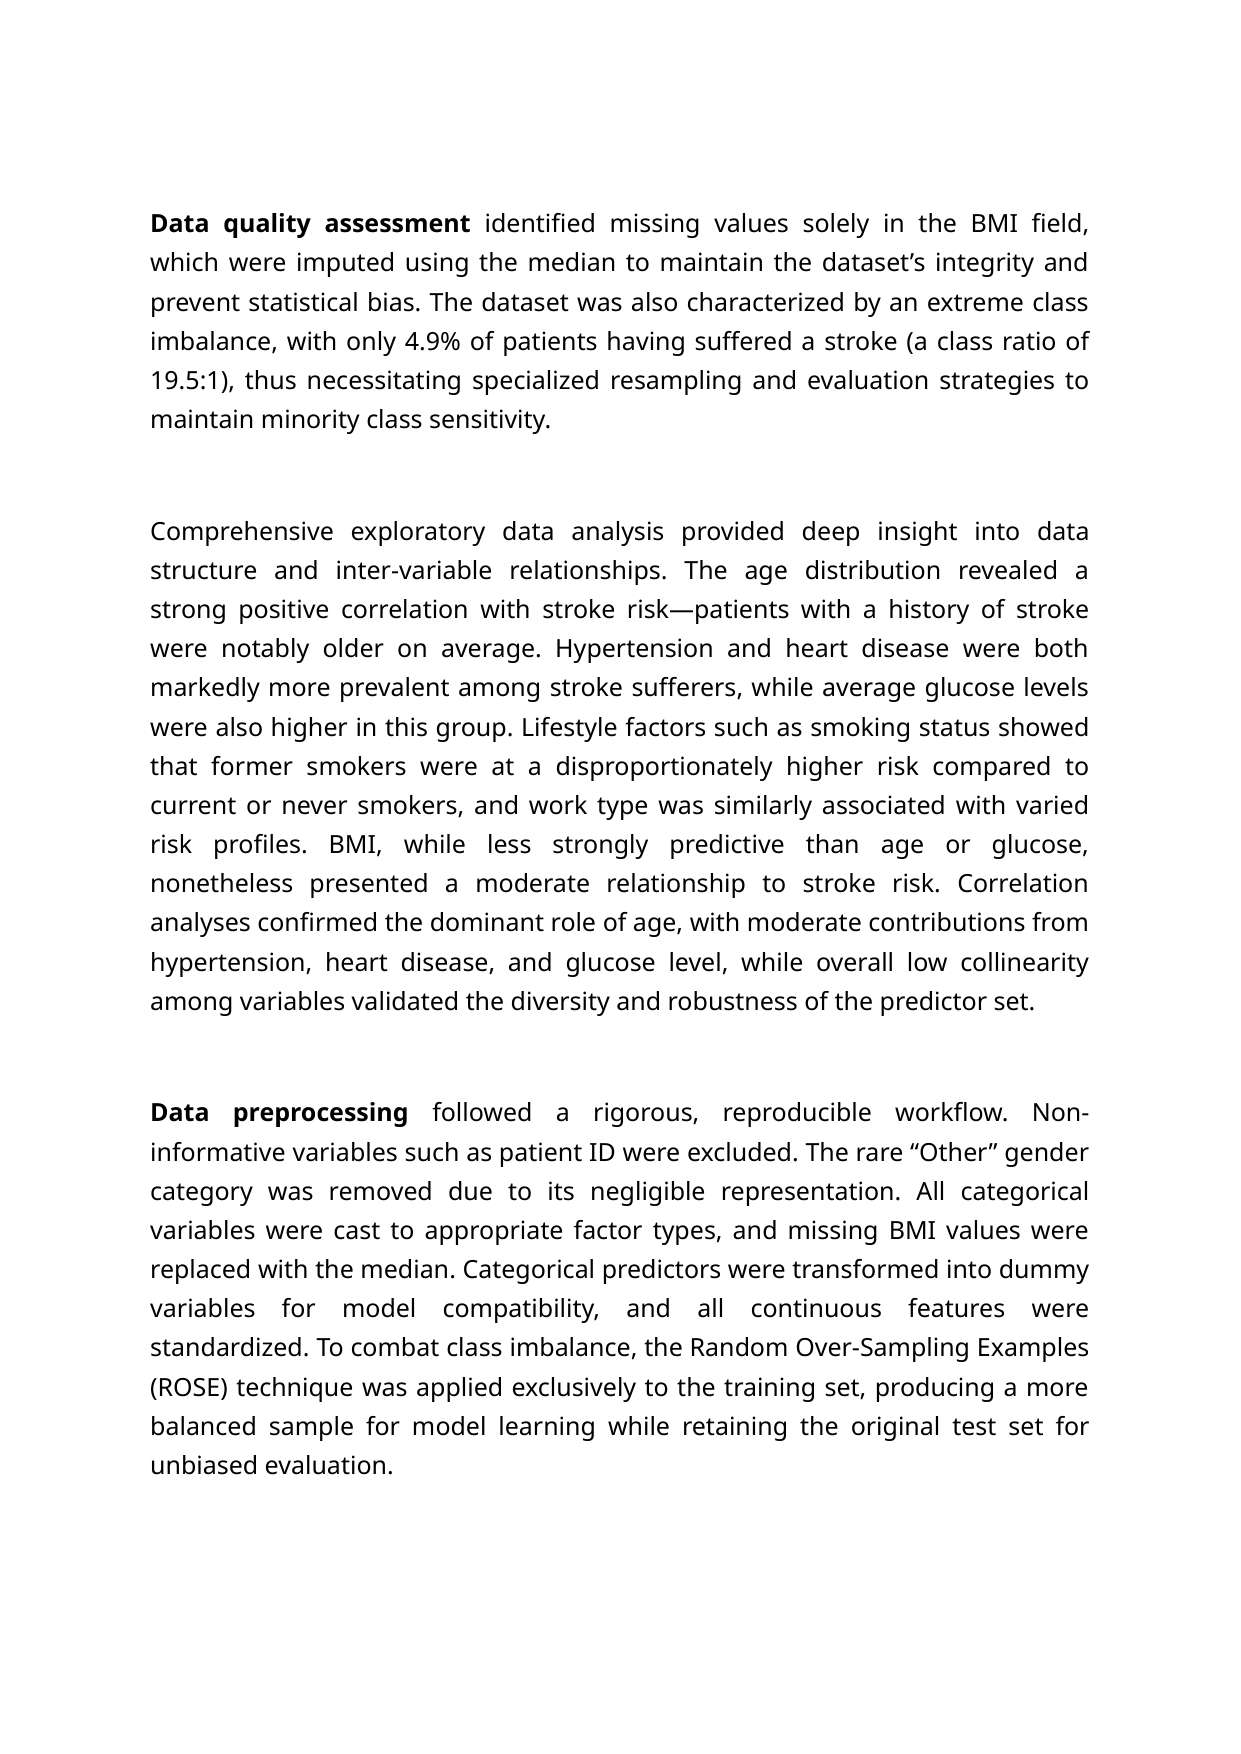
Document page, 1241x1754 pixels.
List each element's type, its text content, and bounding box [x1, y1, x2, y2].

text Data quality assessment identified missing values solely in the BMI field, which were imputed using the median to maintain the dataset’s integrity and prevent statistical bias. The dataset was also characterized by an extreme class imbalance, with only 4.9% of patients having suffered a stroke (a class ratio of 19.5:1), thus necessitating specialized resampling and evaluation strategies to maintain minority class sensitivity. [150, 206, 1090, 436]
text Data preprocessing followed a rigorous, reproducible workflow. Non-informative variables such as patient ID were excluded. The rare “Other” gender category was removed due to its negligible representation. All categorical variables were cast to appropriate factor types, and missing BMI values were replaced with the median. Categorical predictors were transformed into dummy variables for model compatibility, and all continuous features were standardized. To combat class imbalance, the Random Over-Sampling Examples (ROSE) technique was applied exclusively to the training set, producing a more balanced sample for model learning while retaining the original test set for unbiased evaluation. [150, 1095, 1090, 1482]
text Comprehensive exploratory data analysis provided deep insight into data structure and inter-variable relationships. The age distribution revealed a strong positive correlation with stroke risk—patients with a history of stroke were notably older on average. Hypertension and heart disease were both markedly more prevalent among stroke sufferers, while average glucose levels were also higher in this group. Lifestyle factors such as smoking status showed that former smokers were at a disproportionately higher risk compared to current or never smokers, and work type was similarly associated with varied risk profiles. BMI, while less strongly predictive than age or glucose, nonetheless presented a moderate relationship to stroke risk. Correlation analyses confirmed the dominant role of age, with moderate contributions from hypertension, heart disease, and glucose level, while overall low collinearity among variables validated the diversity and robustness of the predictor set. [150, 513, 1090, 1017]
